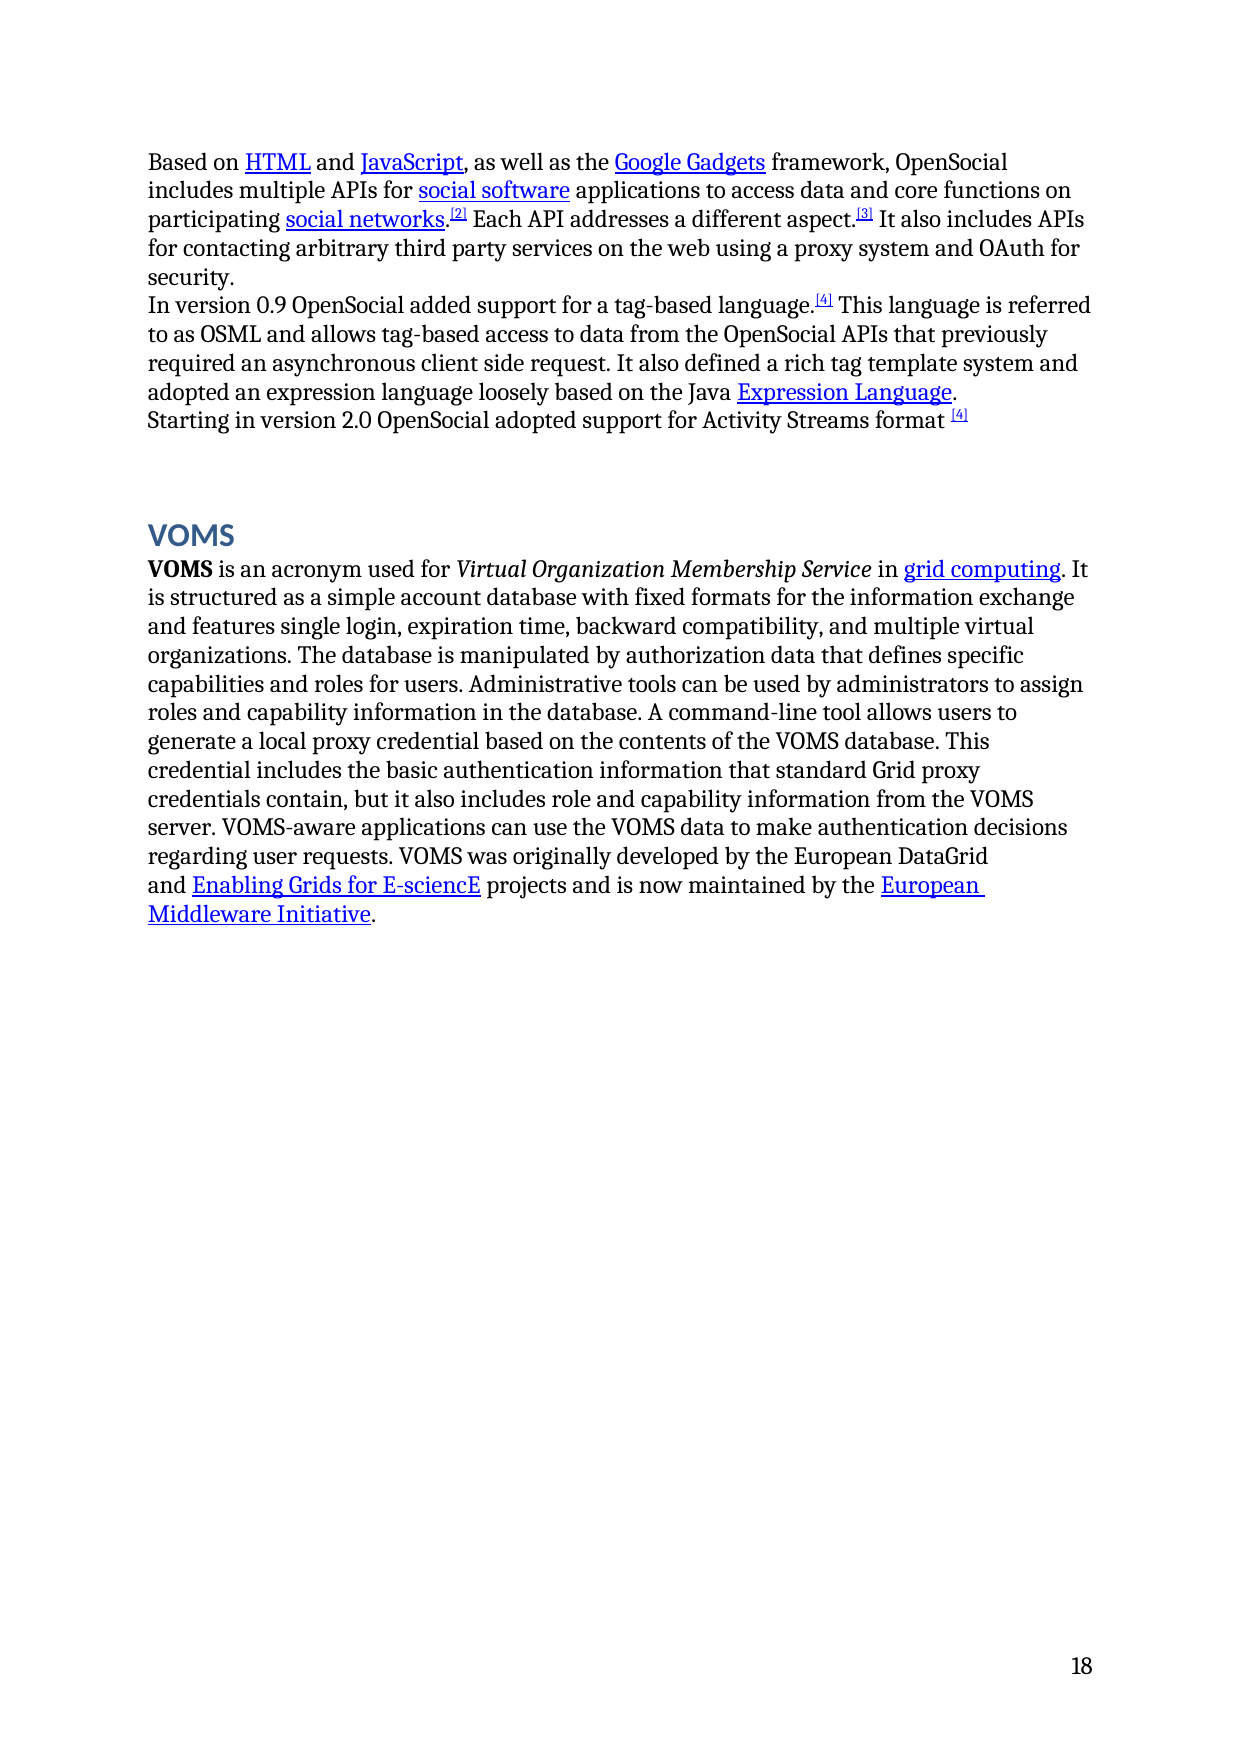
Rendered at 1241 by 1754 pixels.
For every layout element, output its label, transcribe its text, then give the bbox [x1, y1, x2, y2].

text Starting in version 2.0 OpenSocial adopted support for Activity Streams format [4] [148, 406, 1093, 435]
text Based on HTML and JavaScript, as well as the Google Gadgets framework, OpenSocial includes multiple APIs for social software applications to access data and core functions on participating social networks.[2] Each API addresses a different aspect.[3] It also includes APIs for contacting arbitrary third party services on the web using a proxy system and OAuth for security. [148, 148, 1093, 291]
subtitle VOMS [148, 514, 1093, 554]
text In version 0.9 OpenSocial added support for a tag-based language.[4] This language is referred to as OSML and allows tag-based access to data from the OpenSocial APIs that previously required an asynchronous client side request. It also defined a rich tag template system and adopted an expression language loosely based on the Java Expression Language. [148, 291, 1093, 406]
text VOMS is an acronym used for Virtual Organization Membership Service in grid computing. It is structured as a simple account database with fixed formats for the information exchange and features single login, expiration time, backward compatibility, and multiple virtual organizations. The database is manipulated by authorization data that defines specific capabilities and roles for users. Administrative tools can be used by administrators to assign roles and capability information in the database. A command-line tool allows users to generate a local proxy credential based on the contents of the VOMS database. This credential includes the basic authentication information that standard Grid proxy credentials contain, but it also includes role and capability information from the VOMS server. VOMS-aware applications can use the VOMS data to make authentication decisions regarding user requests. VOMS was originally developed by the European DataGrid and Enabling Grids for E-sciencE projects and is now maintained by the European Middleware Initiative. [148, 554, 1093, 928]
